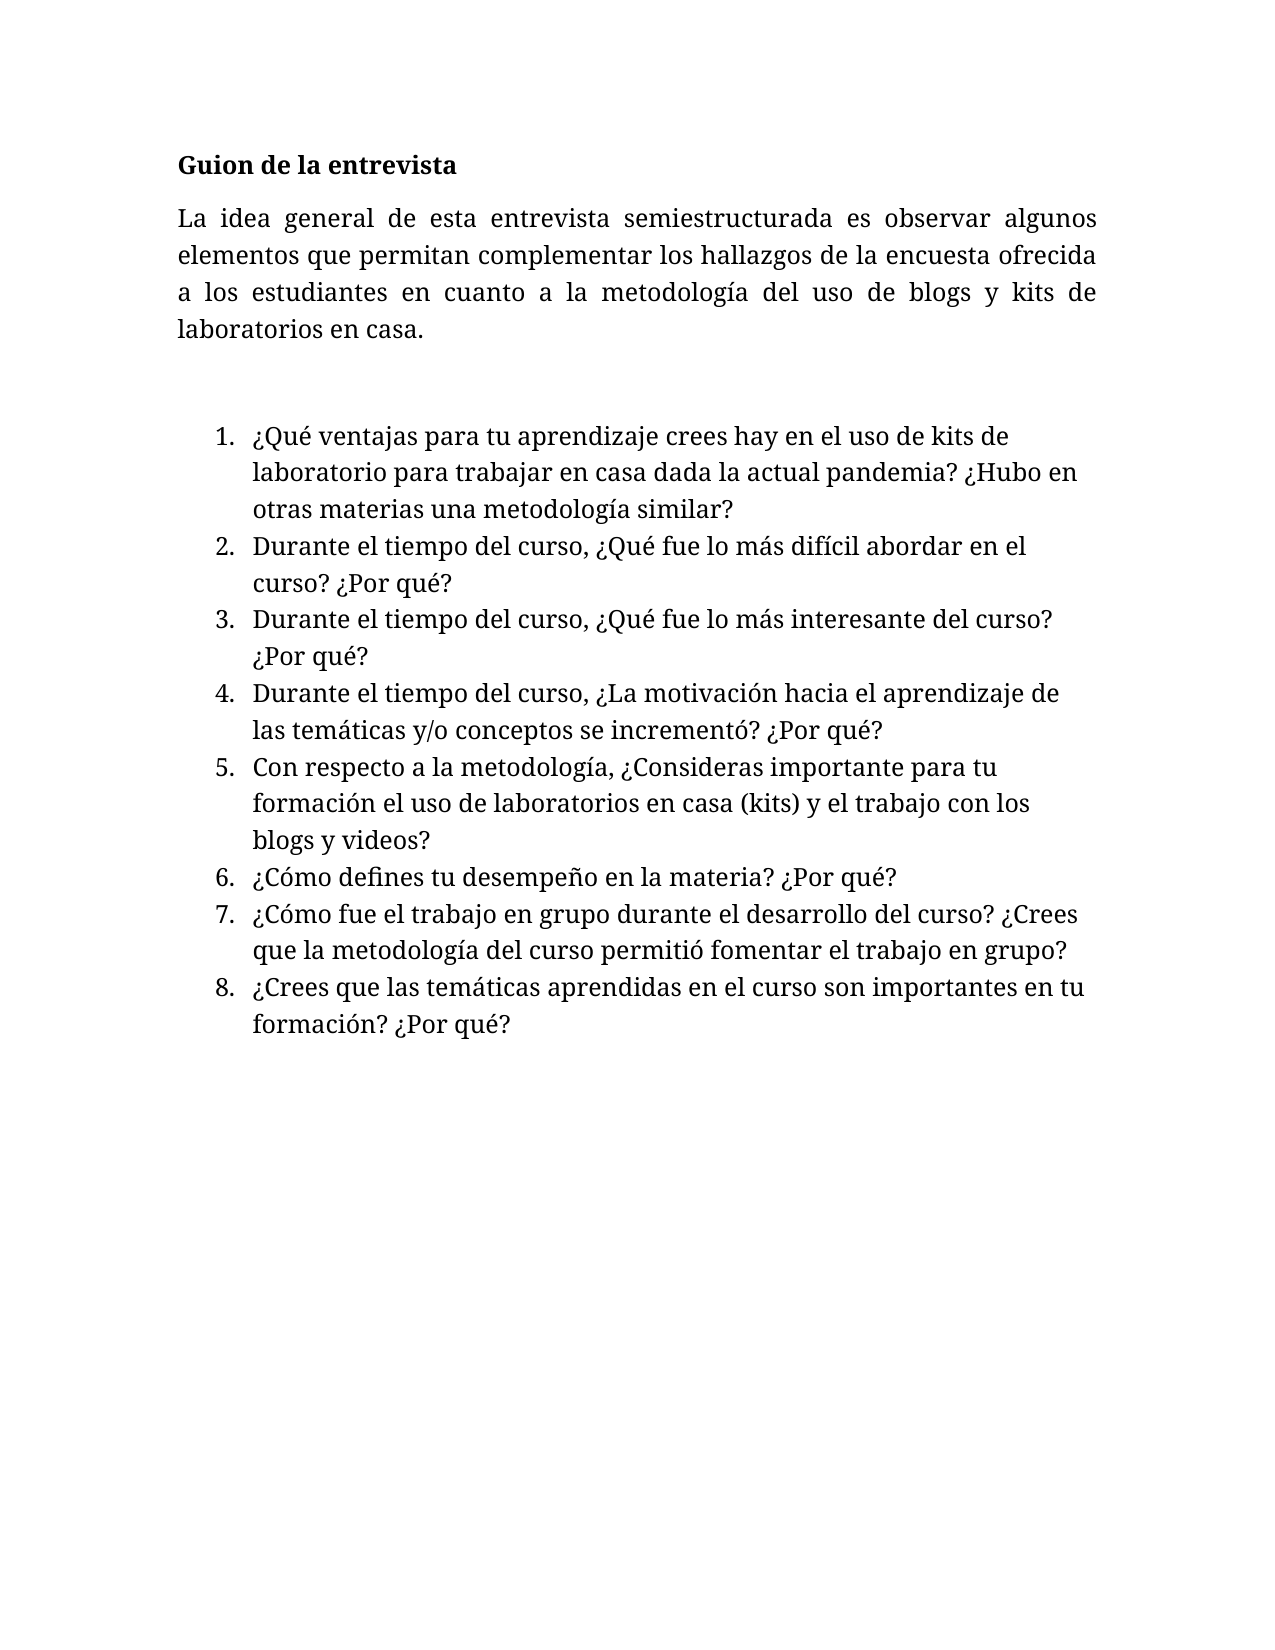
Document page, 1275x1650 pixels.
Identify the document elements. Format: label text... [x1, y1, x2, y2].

list ¿Cómo defines tu desempeño en la materia? ¿Por qué? [215, 859, 1098, 893]
text La idea general de esta entrevista semiestructurada es observar algunos elementos que permitan complementar los hallazgos de la encuesta ofrecida a los estudiantes en cuanto a la metodología del uso de blogs y kits de laboratorios en casa. [177, 201, 1098, 345]
list ¿Cómo fue el trabajo en grupo durante el desarrollo del curso? ¿Crees que la metodología del curso permitió fomentar el trabajo en grupo? [215, 896, 1098, 967]
text Guion de la entrevista [177, 148, 1098, 182]
list Con respecto a la metodología, ¿Consideras importante para tu formación el uso de laboratorios en casa (kits) y el trabajo con los blogs y videos? [215, 749, 1098, 857]
list Durante el tiempo del curso, ¿La motivación hacia el aprendizaje de las temáticas y/o conceptos se incrementó? ¿Por qué? [215, 676, 1098, 746]
list ¿Crees que las temáticas aprendidas en el curso son importantes en tu formación? ¿Por qué? [215, 970, 1098, 1041]
list Durante el tiempo del curso, ¿Qué fue lo más interesante del curso? ¿Por qué? [215, 602, 1098, 673]
list Durante el tiempo del curso, ¿Qué fue lo más difícil abordar en el curso? ¿Por qué? [215, 528, 1098, 599]
list ¿Qué ventajas para tu aprendizaje crees hay en el uso de kits de laboratorio para trabajar en casa dada la actual pandemia? ¿Hubo en otras materias una metodología similar? [215, 418, 1098, 526]
